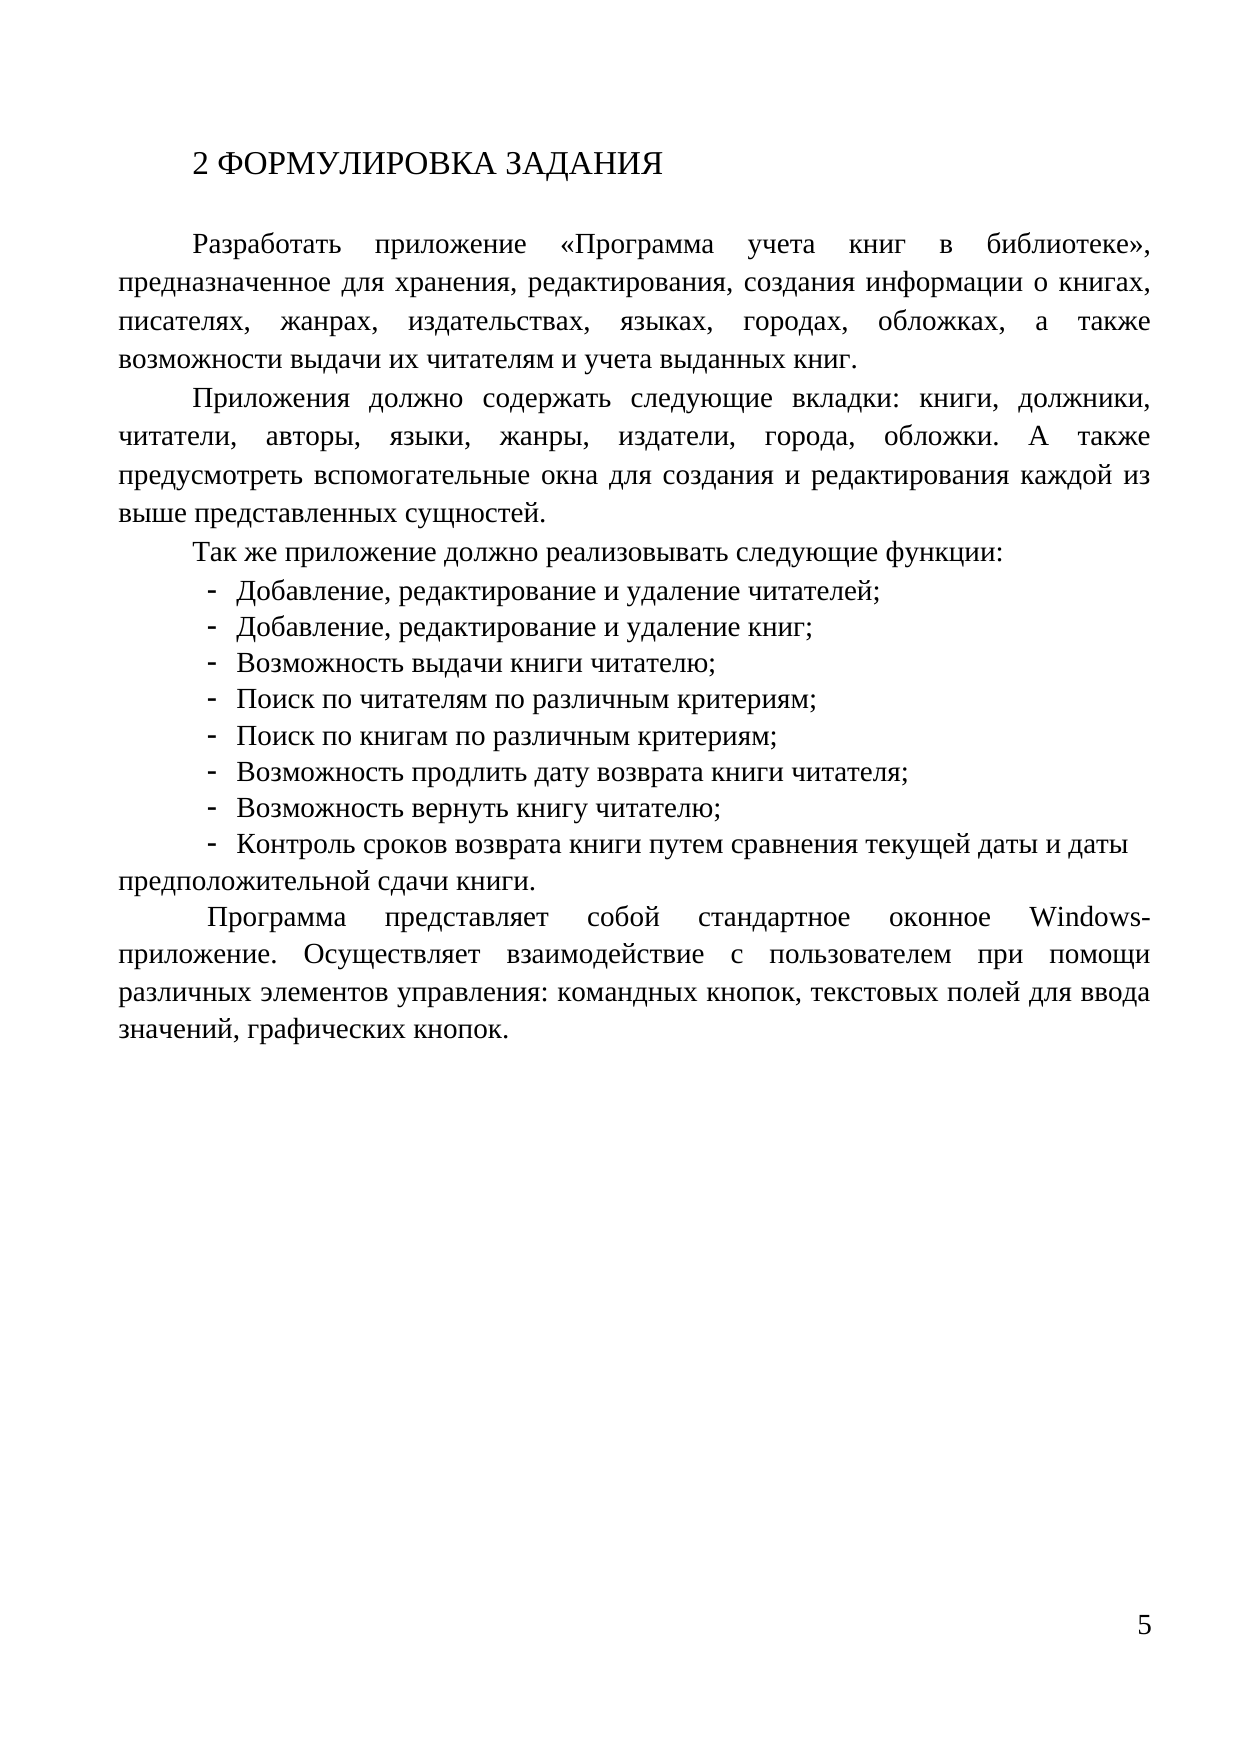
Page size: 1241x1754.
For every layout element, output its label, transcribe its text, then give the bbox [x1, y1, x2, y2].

text Так же приложение должно реализовывать следующие функции: [118, 534, 1152, 568]
list Возможность продлить дату возврата книги читателя; [118, 754, 1152, 787]
text Приложения должно содержать следующие вкладки: книги, должники, читатели, авторы, языки, жанры, издатели, города, обложки. А также предусмотреть вспомогательные окна для создания и редактирования каждой из выше представленных сущностей. [118, 380, 1152, 529]
list Добавление, редактирование и удаление книг; [118, 609, 1152, 642]
list Поиск по книгам по различным критериям; [118, 718, 1152, 751]
list Программа представляет собой стандартное оконное Windows-приложение. Осуществляет взаимодействие с пользователем при помощи различных элементов управления: командных кнопок, текстовых полей для ввода значений, графических кнопок. [118, 899, 1152, 1045]
list Контроль сроков возврата книги путем сравнения текущей даты и даты предположительной сдачи книги. [118, 826, 1152, 896]
list Возможность выдачи книги читателю; [118, 645, 1152, 679]
subtitle 2 ФОРМУЛИРОВКА ЗАДАНИЯ [118, 143, 1152, 181]
text Разработать приложение «Программа учета книг в библиотеке», предназначенное для хранения, редактирования, создания информации о книгах, писателях, жанрах, издательствах, языках, городах, обложках, а также возможности выдачи их читателям и учета выданных книг. [118, 226, 1152, 375]
list Возможность вернуть книгу читателю; [118, 790, 1152, 824]
list Добавление, редактирование и удаление читателей; [118, 573, 1152, 606]
list Поиск по читателям по различным критериям; [118, 681, 1152, 715]
